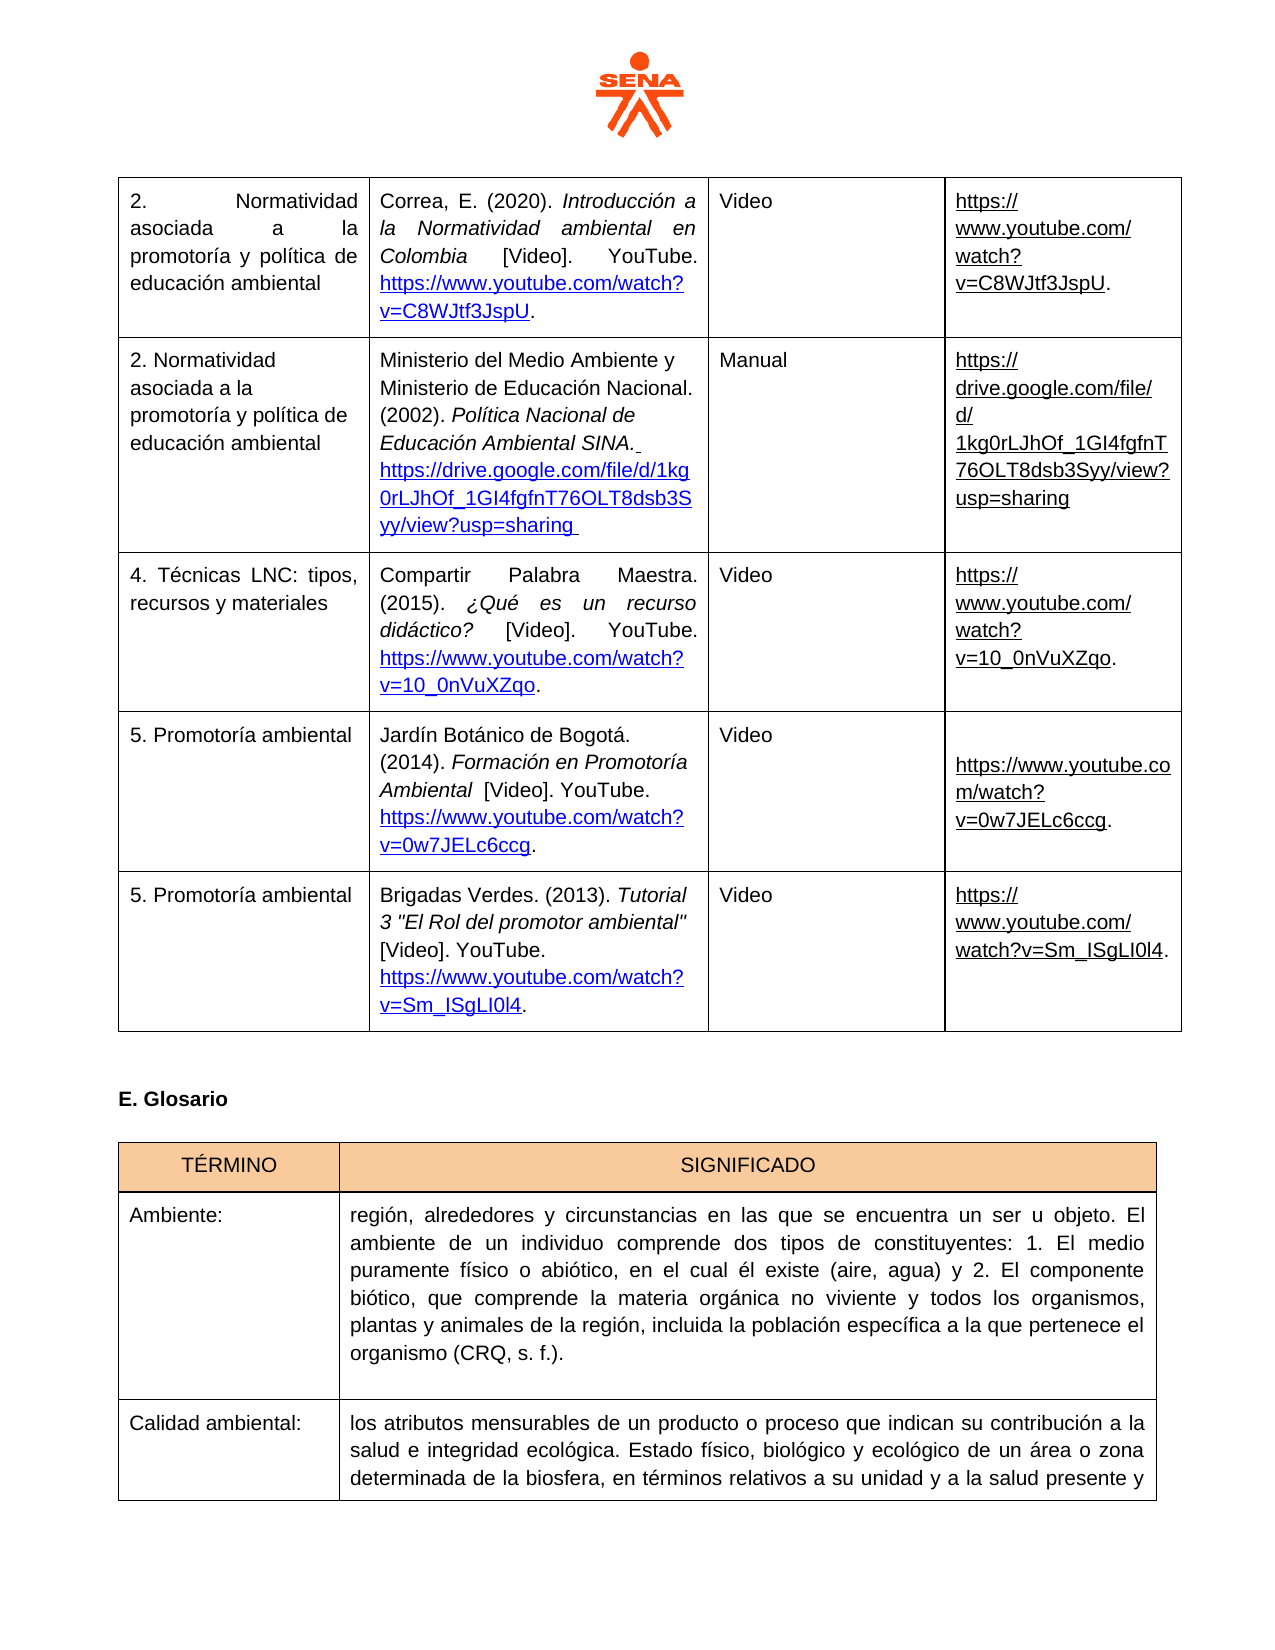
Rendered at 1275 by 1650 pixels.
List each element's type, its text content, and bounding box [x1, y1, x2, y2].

table_cell https://www.youtube.com/watch?v=0w7JELc6ccg. [946, 712, 1181, 871]
table_cell 5. Promotoría ambiental [119, 712, 369, 871]
table_cell 2. Normatividad asociada a la promotoría y política de educación ambiental [119, 178, 369, 337]
table_cell 4. Técnicas LNC: tipos, recursos y materiales [119, 553, 369, 711]
table_cell Video [709, 872, 944, 1031]
table_header SIGNIFICADO [340, 1143, 1156, 1191]
table_cell https://www.youtube.com/watch?v=Sm_ISgLI0l4. [946, 872, 1181, 1031]
table_cell Manual [709, 338, 944, 552]
text E. Glosario [118, 1087, 1157, 1111]
table_cell Brigadas Verdes. (2013). Tutorial 3 "El Rol del promotor ambiental" [Video]. YouTube. https://www.youtube.com/watch?v=Sm_ISgLI0l4. [370, 872, 708, 1031]
table_cell https://drive.google.com/file/d/1kg0rLJhOf_1GI4fgfnT76OLT8dsb3Syy/view?usp=sharing [946, 338, 1181, 552]
table_cell https://www.youtube.com/watch?v=10_0nVuXZqo. [946, 553, 1181, 711]
table_cell Ambiente: [119, 1193, 339, 1399]
table_cell Ministerio del Medio Ambiente y Ministerio de Educación Nacional. (2002). Política Nacional de Educación Ambiental SINA. https://drive.google.com/file/d/1kg0rLJhOf_1GI4fgfnT76OLT8dsb3Syy/view?usp=sharing [370, 338, 708, 552]
table_cell Video [709, 553, 944, 711]
table_header TÉRMINO [119, 1143, 339, 1191]
table_cell Calidad ambiental: [119, 1400, 339, 1500]
table_cell Jardín Botánico de Bogotá. (2014). Formación en Promotoría Ambiental [Video]. YouTube. https://www.youtube.com/watch?v=0w7JELc6ccg. [370, 712, 708, 871]
table_cell 2. Normatividad asociada a la promotoría y política de educación ambiental [119, 338, 369, 552]
table_cell 5. Promotoría ambiental [119, 872, 369, 1031]
table_cell Correa, E. (2020). Introducción a la Normatividad ambiental en Colombia [Video]. YouTube. https://www.youtube.com/watch?v=C8WJtf3JspU. [370, 178, 708, 337]
table_cell Compartir Palabra Maestra. (2015). ¿Qué es un recurso didáctico? [Video]. YouTube. https://www.youtube.com/watch?v=10_0nVuXZqo. [370, 553, 708, 711]
picture [585, 48, 690, 142]
table_cell https://www.youtube.com/watch?v=C8WJtf3JspU. [946, 178, 1181, 337]
table_cell Video [709, 178, 944, 337]
table_cell región, alrededores y circunstancias en las que se encuentra un ser u objeto. El ambiente de un individuo comprende dos tipos de constituyentes: 1. El medio puramente físico o abiótico, en el cual él existe (aire, agua) y 2. El componente biótico, que comprende la materia orgánica no viviente y todos los organismos, plantas y animales de la región, incluida la población específica a la que pertenece el organismo (CRQ, s. f.). [340, 1193, 1156, 1399]
table_cell Video [709, 712, 944, 871]
